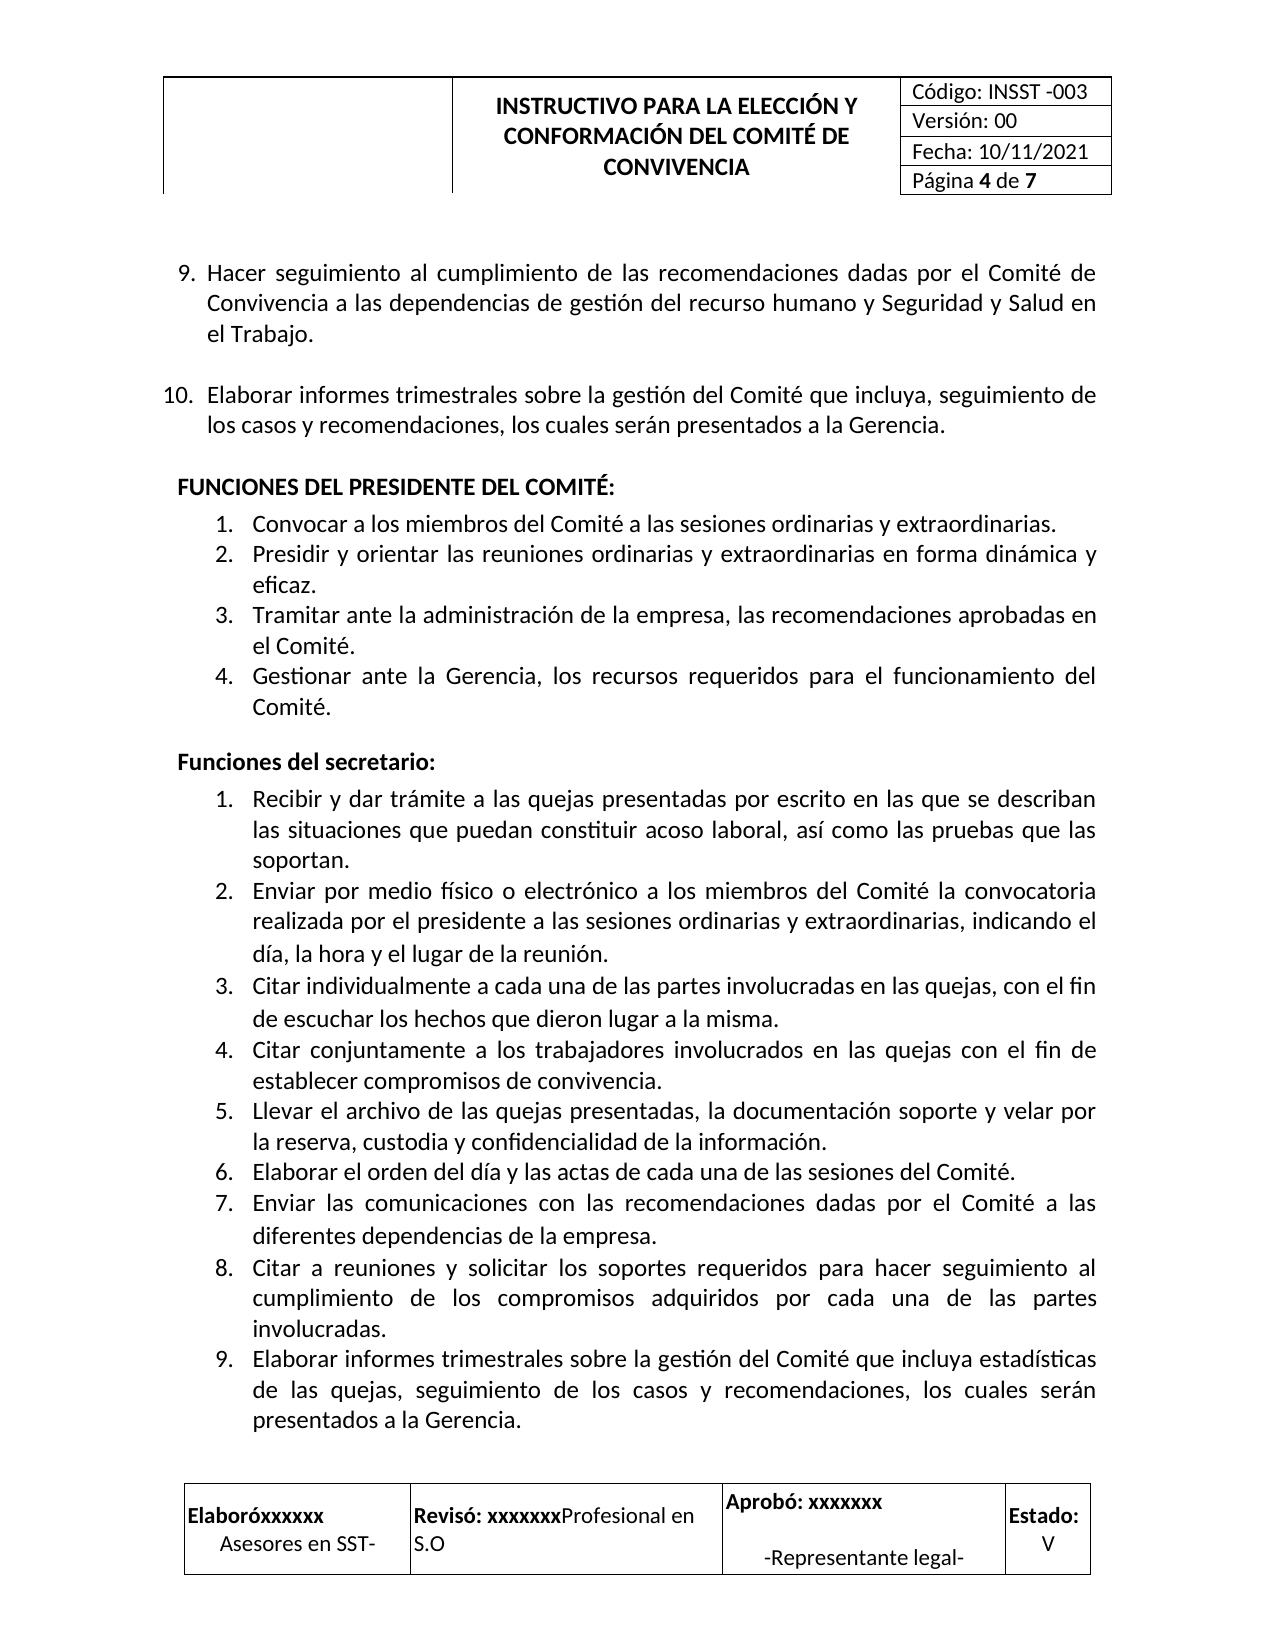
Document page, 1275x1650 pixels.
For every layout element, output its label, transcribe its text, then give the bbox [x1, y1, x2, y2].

subtitle Funciones del secretario: [177, 746, 1098, 777]
list Elaborar informes trimestrales sobre la gestión del Comité que incluya, seguimiento de los casos y recomendaciones, los cuales serán presentados a la Gerencia. [162, 379, 1098, 440]
list Elaborar informes trimestrales sobre la gestión del Comité que incluya estadísticas de las quejas, seguimiento de los casos y recomendaciones, los cuales serán presentados a la Gerencia. [215, 1343, 1098, 1435]
list Enviar las comunicaciones con las recomendaciones dadas por el Comité a las diferentes dependencias de la empresa. [215, 1187, 1098, 1252]
list Convocar a los miembros del Comité a las sesiones ordinarias y extraordinarias. [215, 508, 1098, 538]
list Citar individualmente a cada una de las partes involucradas en las quejas, con el fin de escuchar los hechos que dieron lugar a la misma. [215, 970, 1098, 1034]
list Recibir y dar trámite a las quejas presentadas por escrito en las que se describan las situaciones que puedan constituir acoso laboral, así como las pruebas que las soportan. [215, 783, 1098, 875]
list Enviar por medio físico o electrónico a los miembros del Comité la convocatoria realizada por el presidente a las sesiones ordinarias y extraordinarias, indicando el día, la hora y el lugar de la reunión. [215, 875, 1098, 970]
subtitle FUNCIONES DEL PRESIDENTE DEL COMITÉ: [177, 471, 1098, 502]
list Hacer seguimiento al cumplimiento de las recomendaciones dadas por el Comité de Convivencia a las dependencias de gestión del recurso humano y Seguridad y Salud en el Trabajo. [177, 257, 1098, 348]
list Gestionar ante la Gerencia, los recursos requeridos para el funcionamiento del Comité. [215, 660, 1098, 721]
list Citar a reuniones y solicitar los soportes requeridos para hacer seguimiento al cumplimiento de los compromisos adquiridos por cada una de las partes involucradas. [215, 1252, 1098, 1343]
list Elaborar el orden del día y las actas de cada una de las sesiones del Comité. [215, 1157, 1098, 1187]
list Citar conjuntamente a los trabajadores involucrados en las quejas con el fin de establecer compromisos de convivencia. [215, 1034, 1098, 1096]
list Presidir y orientar las reuniones ordinarias y extraordinarias en forma dinámica y eficaz. [215, 538, 1098, 599]
list Llevar el archivo de las quejas presentadas, la documentación soporte y velar por la reserva, custodia y confidencialidad de la información. [215, 1096, 1098, 1157]
list Tramitar ante la administración de la empresa, las recomendaciones aprobadas en el Comité. [215, 599, 1098, 660]
